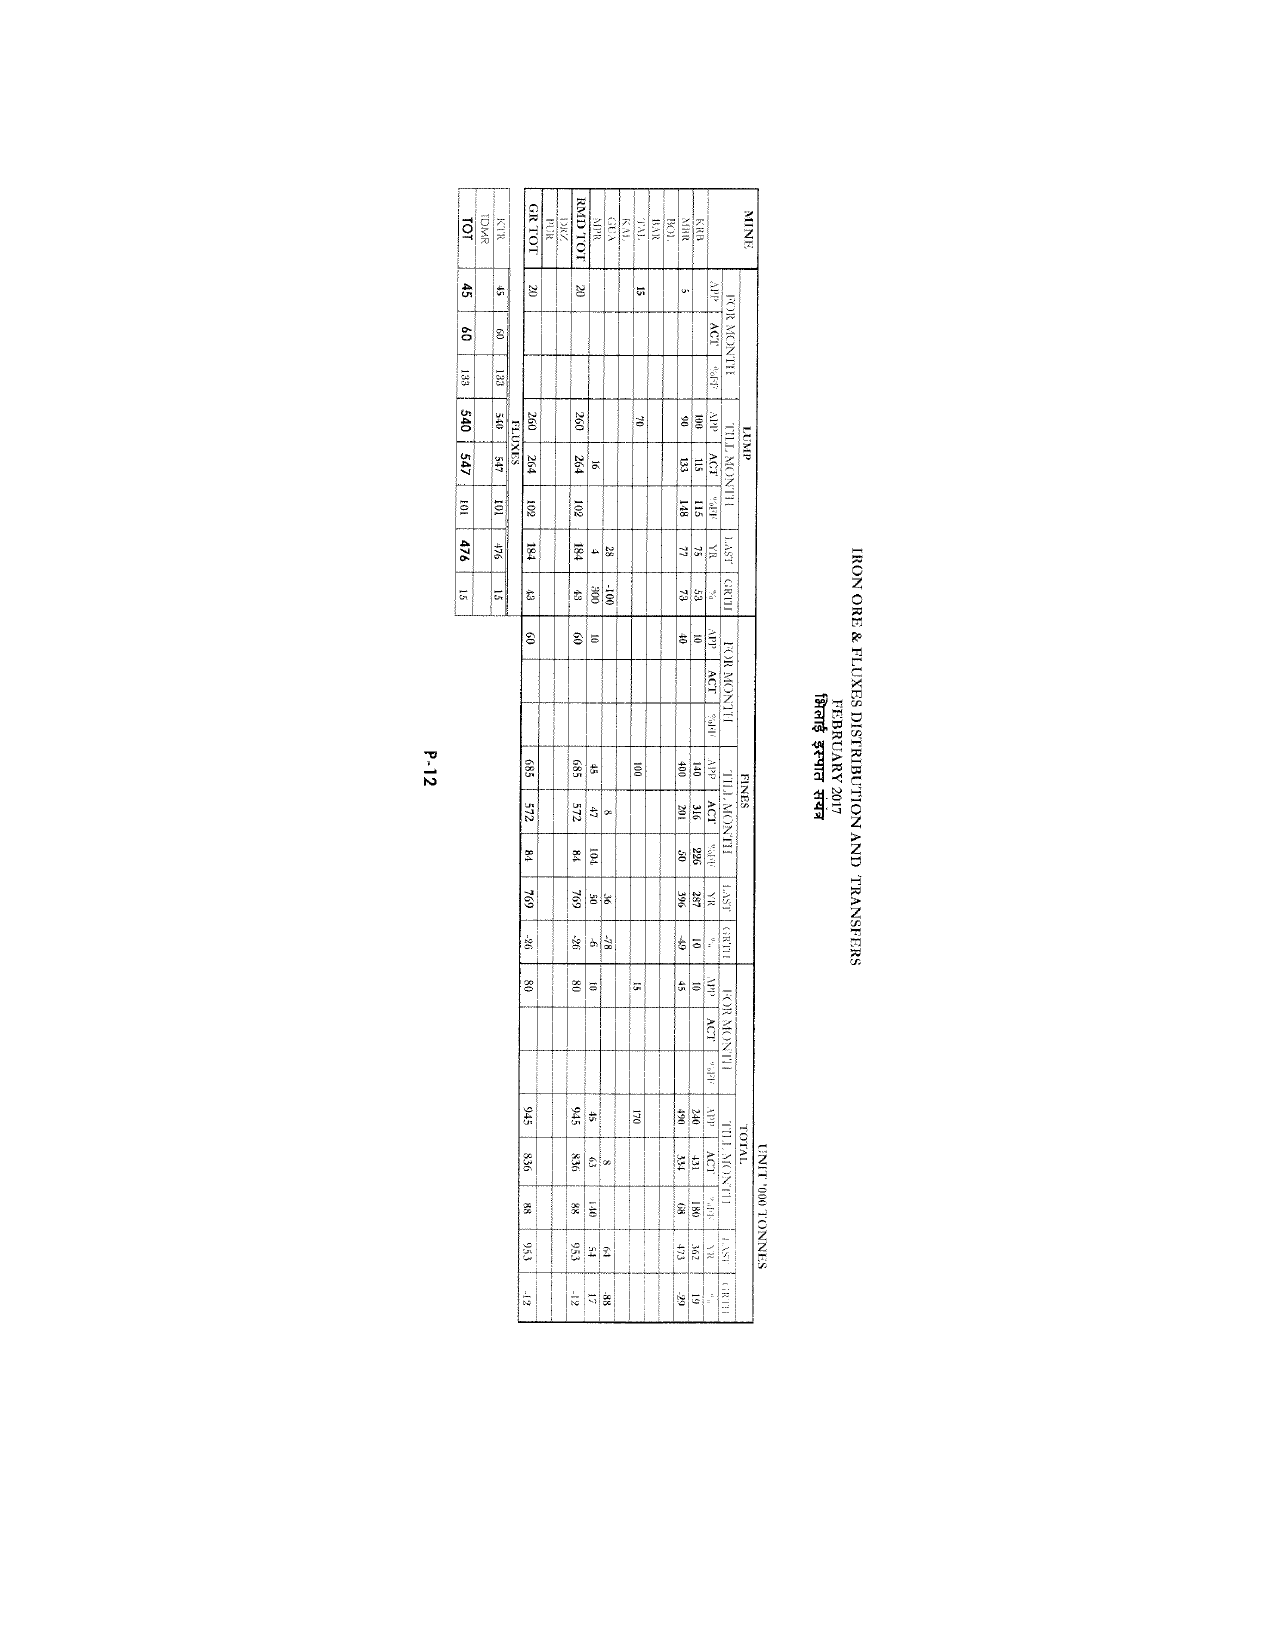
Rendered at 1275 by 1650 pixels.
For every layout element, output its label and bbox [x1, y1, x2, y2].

picture [187, 74, 1082, 1347]
